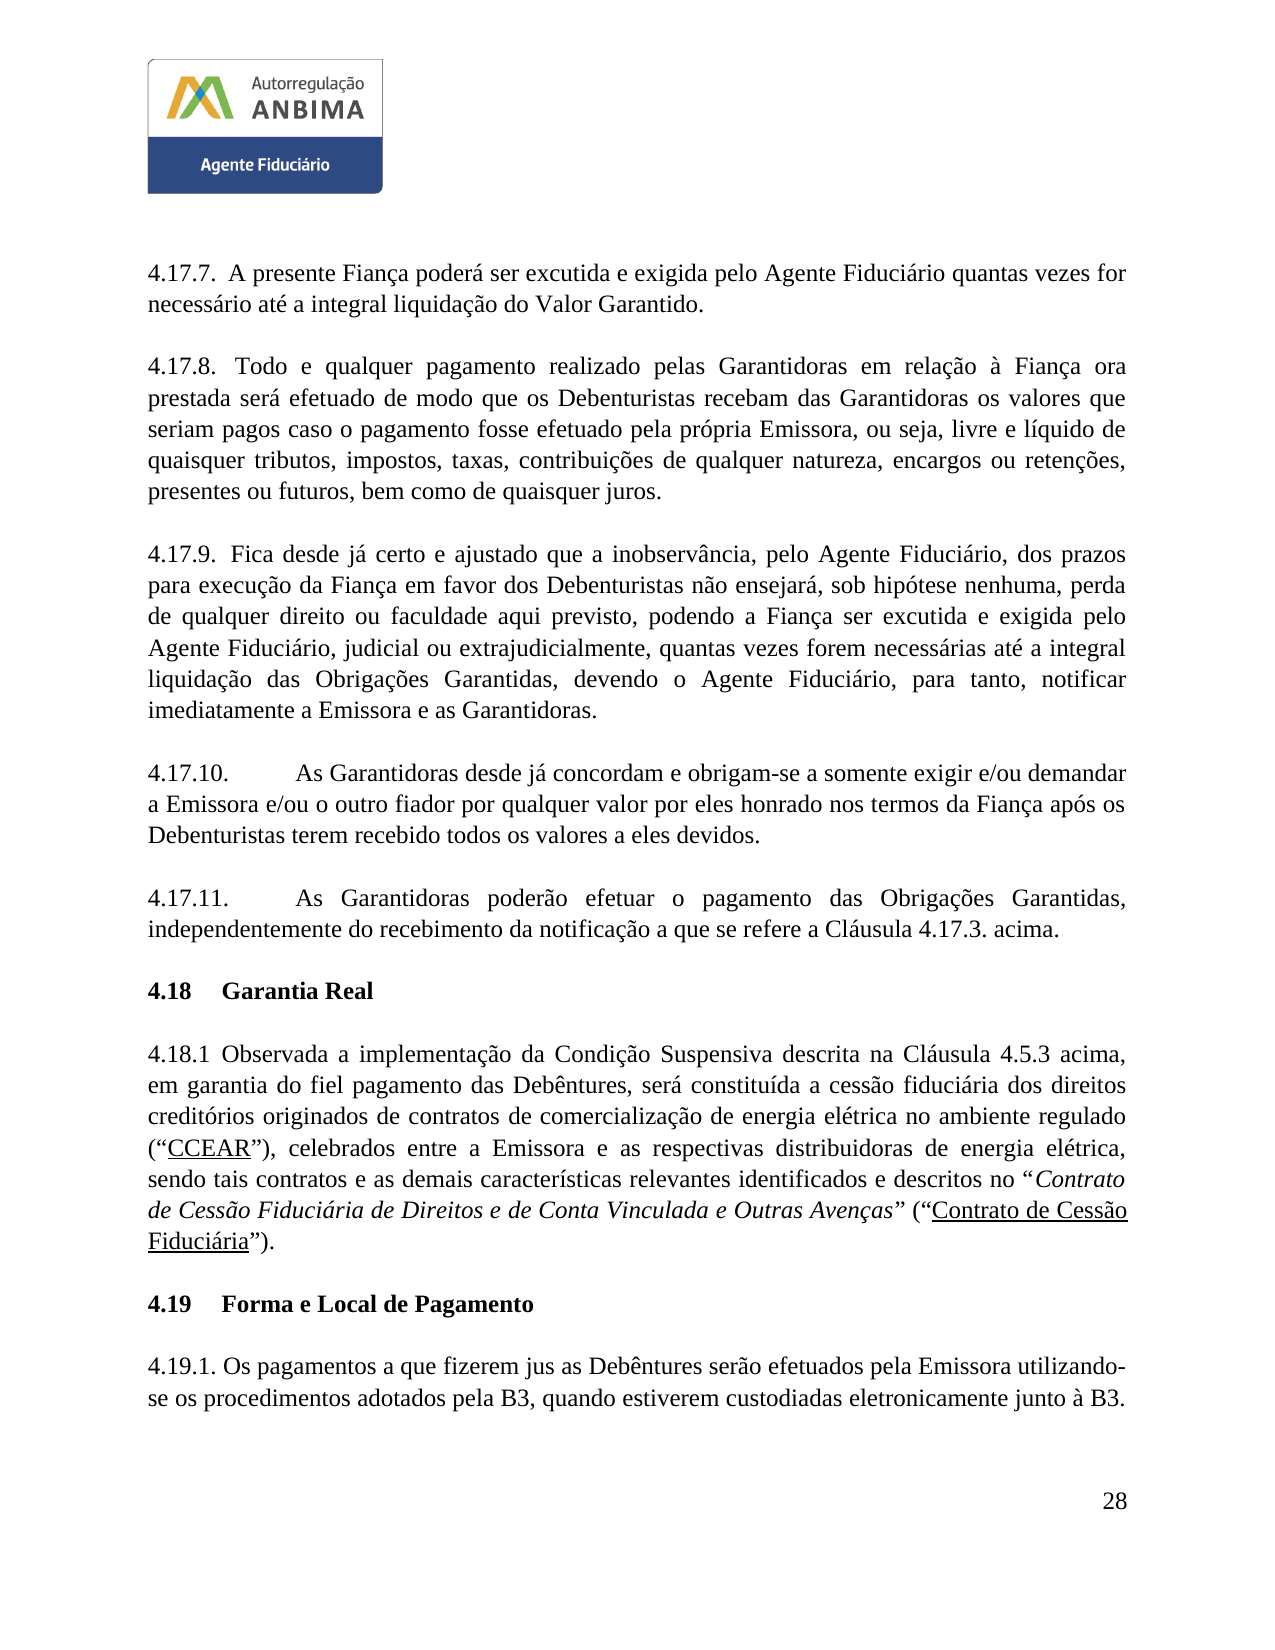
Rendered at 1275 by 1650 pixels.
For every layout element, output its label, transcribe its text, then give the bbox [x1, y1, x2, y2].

list Todo e qualquer pagamento realizado pelas Garantidoras em relação à Fiança ora prestada será efetuado de modo que os Debenturistas recebam das Garantidoras os valores que seriam pagos caso o pagamento fosse efetuado pela própria Emissora, ou seja, livre e líquido de quaisquer tributos, impostos, taxas, contribuições de qualquer natureza, encargos ou retenções, presentes ou futuros, bem como de quaisquer juros. [148, 350, 1127, 506]
list A presente Fiança poderá ser excutida e exigida pelo Agente Fiduciário quantas vezes for necessário até a integral liquidação do Valor Garantido. [148, 256, 1127, 318]
picture [147, 59, 383, 194]
list Forma e Local de Pagamento [148, 1287, 1127, 1318]
list As Garantidoras poderão efetuar o pagamento das Obrigações Garantidas, independentemente do recebimento da notificação a que se refere a Cláusula 4.17.3. acima. [148, 881, 1127, 943]
list Fica desde já certo e ajustado que a inobservância, pelo Agente Fiduciário, dos prazos para execução da Fiança em favor dos Debenturistas não ensejará, sob hipótese nenhuma, perda de qualquer direito ou faculdade aqui previsto, podendo a Fiança ser excutida e exigida pelo Agente Fiduciário, judicial ou extrajudicialmente, quantas vezes forem necessárias até a integral liquidação das Obrigações Garantidas, devendo o Agente Fiduciário, para tanto, notificar imediatamente a Emissora e as Garantidoras. [148, 537, 1127, 725]
list Garantia Real [148, 975, 1127, 1006]
list 4.18.1 Observada a implementação da Condição Suspensiva descrita na Cláusula 4.5.3 acima, em garantia do fiel pagamento das Debêntures, será constituída a cessão fiduciária dos direitos creditórios originados de contratos de comercialização de energia elétrica no ambiente regulado (“CCEAR”), celebrados entre a Emissora e as respectivas distribuidoras de energia elétrica, sendo tais contratos e as demais características relevantes identificados e descritos no “Contrato de Cessão Fiduciária de Direitos e de Conta Vinculada e Outras Avenças” (“Contrato de Cessão Fiduciária”). [148, 1037, 1127, 1256]
list As Garantidoras desde já concordam e obrigam-se a somente exigir e/ou demandar a Emissora e/ou o outro fiador por qualquer valor por eles honrado nos termos da Fiança após os Debenturistas terem recebido todos os valores a eles devidos. [148, 756, 1127, 850]
